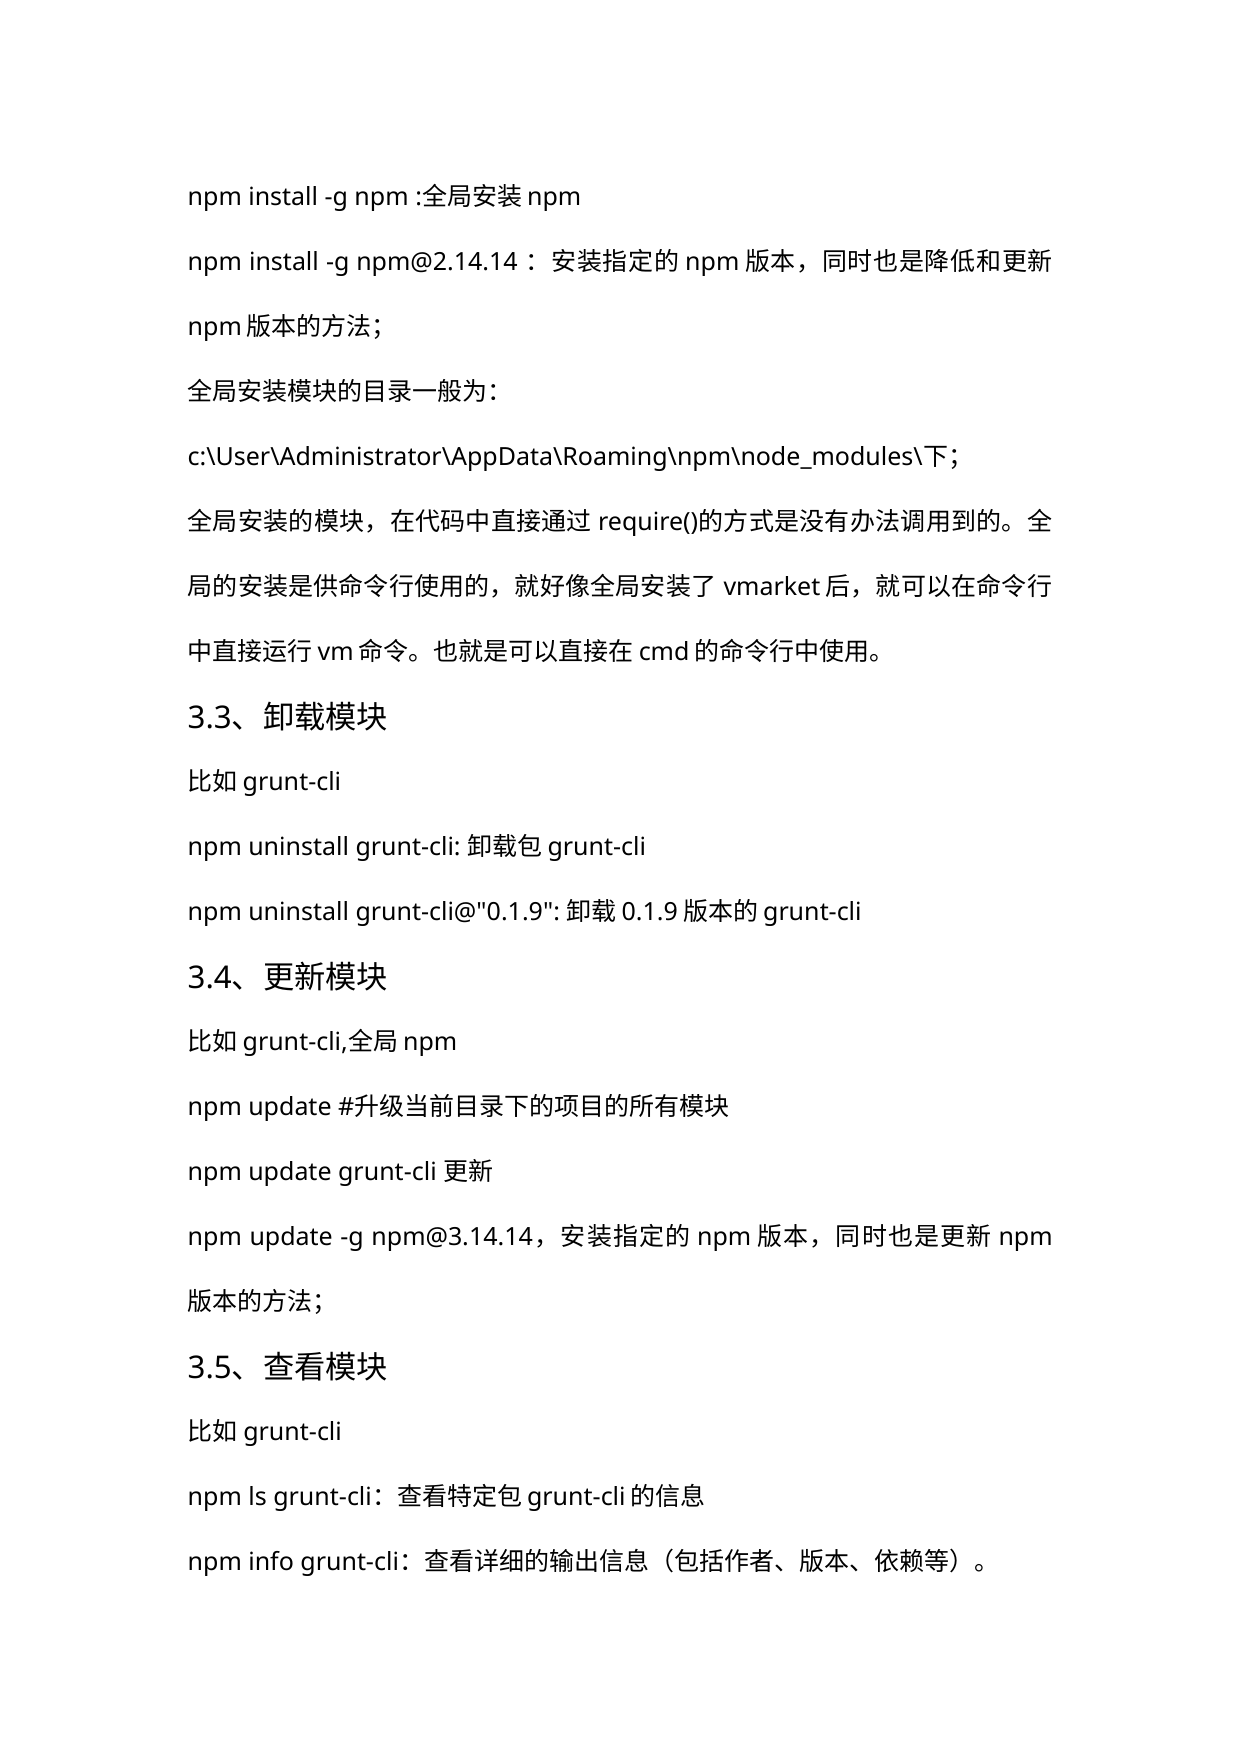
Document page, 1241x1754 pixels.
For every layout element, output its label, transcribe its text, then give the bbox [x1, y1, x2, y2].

text 比如 grunt-cli [187, 1397, 1053, 1462]
text npm info grunt-cli：查看详细的输出信息（包括作者、版本、依赖等）。 [187, 1527, 1053, 1592]
text npm uninstall grunt-cli@"0.1.9": 卸载0.1.9版本的grunt-cli [187, 877, 1053, 942]
text 3.3、卸载模块 [187, 682, 1053, 747]
text npm update #升级当前目录下的项目的所有模块 [187, 1072, 1053, 1137]
text 全局安装模块的目录一般为： [187, 357, 1053, 422]
text npm install -g npm@2.14.14 ：安装指定的npm版本，同时也是降低和更新npm版本的方法； [187, 227, 1053, 357]
text npm update -g npm@3.14.14，安装指定的npm版本，同时也是更新npm版本的方法； [187, 1202, 1053, 1332]
text npm install -g npm :全局安装npm [187, 162, 1053, 227]
text npm ls grunt-cli：查看特定包grunt-cli的信息 [187, 1462, 1053, 1527]
text npm uninstall grunt-cli: 卸载包grunt-cli [187, 812, 1053, 877]
text 比如grunt-cli,全局npm [187, 1007, 1053, 1072]
text npm update grunt-cli 更新 [187, 1137, 1053, 1202]
text 3.5、查看模块 [187, 1332, 1053, 1397]
text c:\User\Administrator\AppData\Roaming\npm\node_modules\下； [187, 422, 1053, 487]
text 比如grunt-cli [187, 747, 1053, 812]
text 3.4、更新模块 [187, 942, 1053, 1007]
text 全局安装的模块，在代码中直接通过require()的方式是没有办法调用到的。全局的安装是供命令行使用的，就好像全局安装了vmarket后，就可以在命令行中直接运行vm命令。也就是可以直接在cmd的命令行中使用。 [187, 487, 1053, 682]
